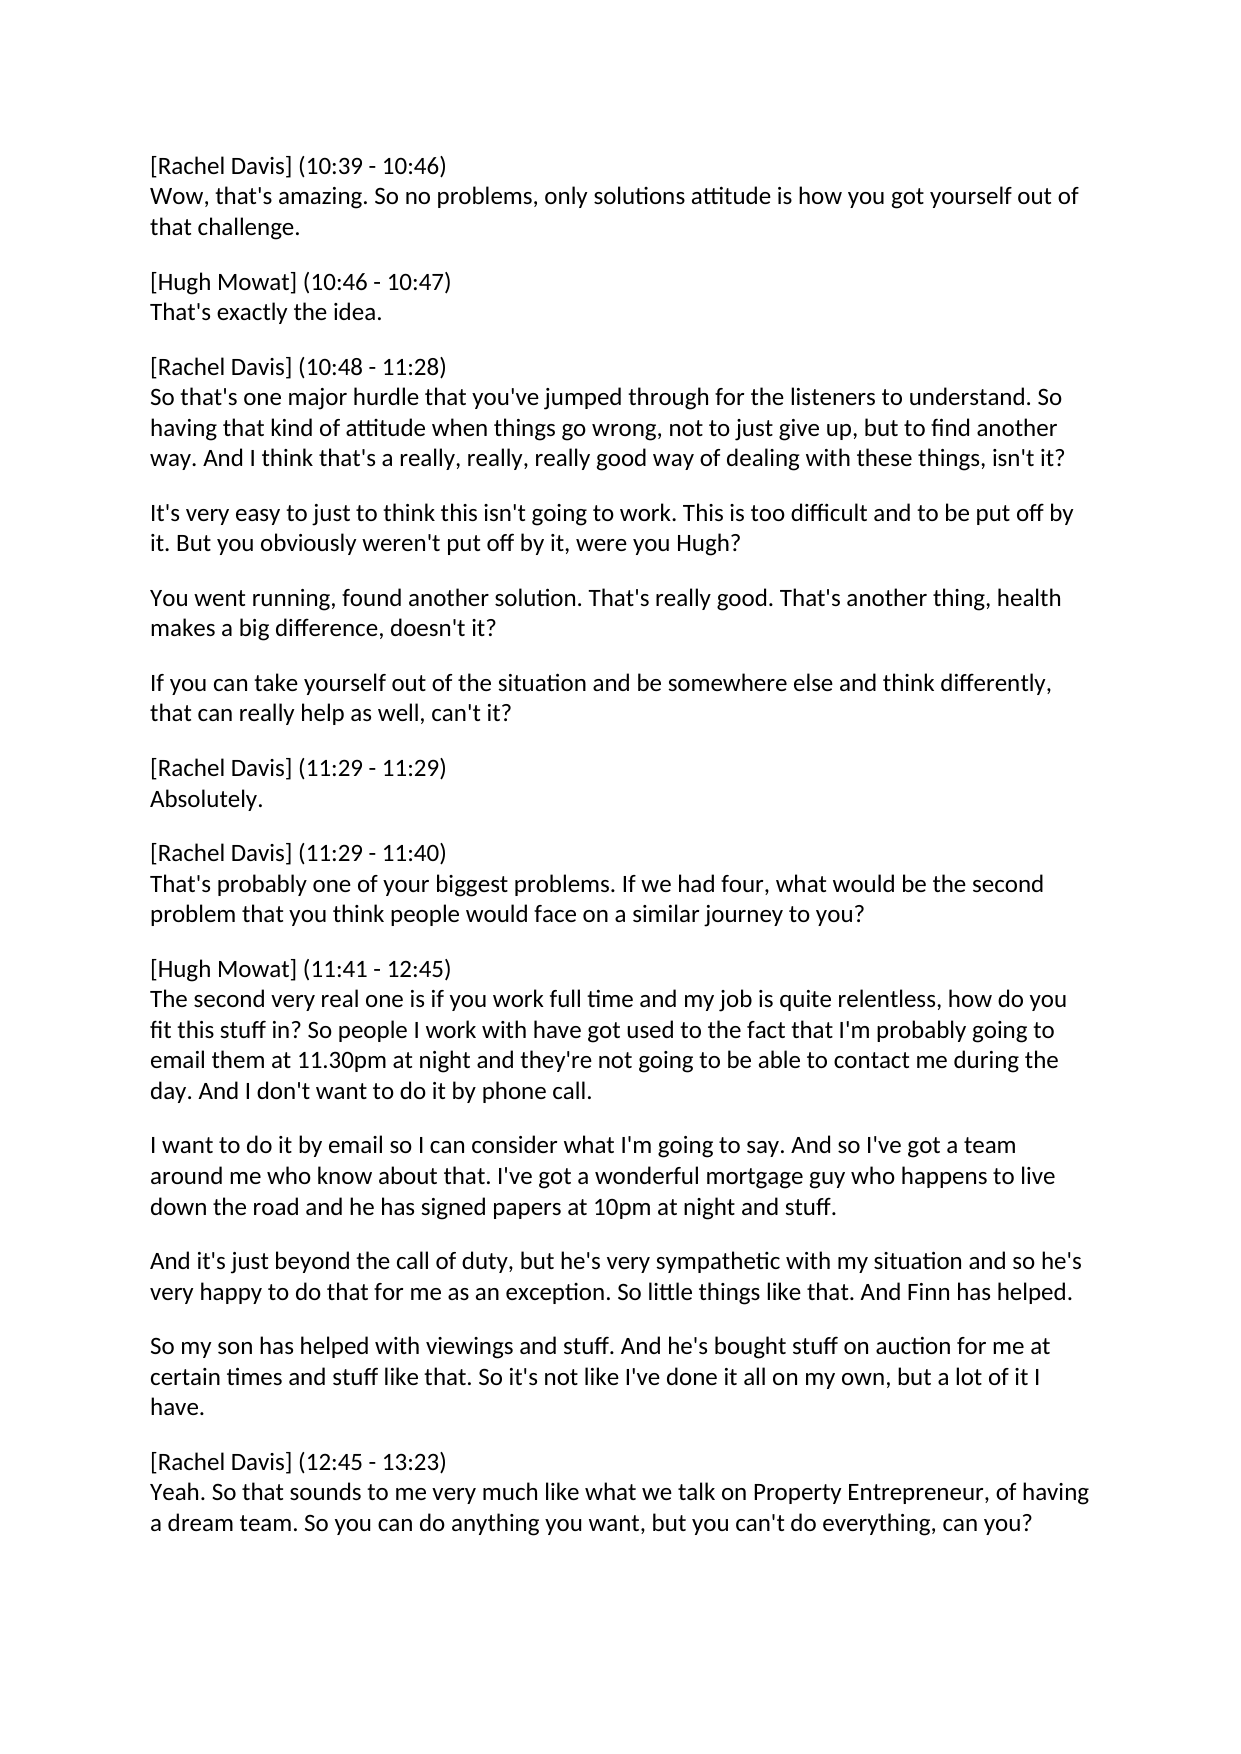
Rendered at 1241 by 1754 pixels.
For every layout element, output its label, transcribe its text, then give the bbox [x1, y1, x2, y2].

text [Rachel Davis] (10:48 - 11:28) [150, 351, 1090, 381]
text So my son has helped with viewings and stuff. And he's bought stuff on auction for me at certain times and stuff like that. So it's not like I've done it all on my own, but a lot of it I have. [150, 1330, 1090, 1422]
text So that's one major hurdle that you've jumped through for the listeners to understand. So having that kind of attitude when things go wrong, not to just give up, but to find another way. And I think that's a really, really, really good way of dealing with these things, isn't it? [150, 381, 1090, 473]
text That's exactly the idea. [150, 296, 1090, 327]
text [Rachel Davis] (10:39 - 10:46) [150, 150, 1090, 181]
text That's probably one of your biggest problems. If we had four, what would be the second problem that you think people would face on a similar journey to you? [150, 868, 1090, 929]
text [Rachel Davis] (11:29 - 11:40) [150, 837, 1090, 868]
text Yeah. So that sounds to me very much like what we talk on Property Entrepreneur, of having a dream team. So you can do anything you want, but you can't do everything, can you? [150, 1476, 1090, 1537]
text And it's just beyond the call of duty, but he's very sympathetic with my situation and so he's very happy to do that for me as an exception. So little things like that. And Finn has helped. [150, 1245, 1090, 1306]
text Wow, that's amazing. So no problems, only solutions attitude is how you got yourself out of that challenge. [150, 181, 1090, 242]
text [Hugh Mowat] (11:41 - 12:45) [150, 953, 1090, 983]
text [Rachel Davis] (11:29 - 11:29) [150, 752, 1090, 783]
text It's very easy to just to think this isn't going to work. This is too difficult and to be put off by it. But you obviously weren't put off by it, were you Hugh? [150, 497, 1090, 558]
text [Hugh Mowat] (10:46 - 10:47) [150, 266, 1090, 296]
text [Rachel Davis] (12:45 - 13:23) [150, 1446, 1090, 1476]
text The second very real one is if you work full time and my job is quite relentless, how do you fit this stuff in? So people I work with have got used to the fact that I'm probably going to email them at 11.30pm at night and they're not going to be able to contact me during the day. And I don't want to do it by phone call. [150, 983, 1090, 1106]
text Absolutely. [150, 783, 1090, 813]
text I want to do it by email so I can consider what I'm going to say. And so I've got a team around me who know about that. I've got a wonderful mortgage guy who happens to live down the road and he has signed papers at 10pm at night and stuff. [150, 1129, 1090, 1221]
text If you can take yourself out of the situation and be somewhere else and think differently, that can really help as well, can't it? [150, 667, 1090, 728]
text You went running, found another solution. That's really good. That's another thing, health makes a big difference, doesn't it? [150, 582, 1090, 643]
